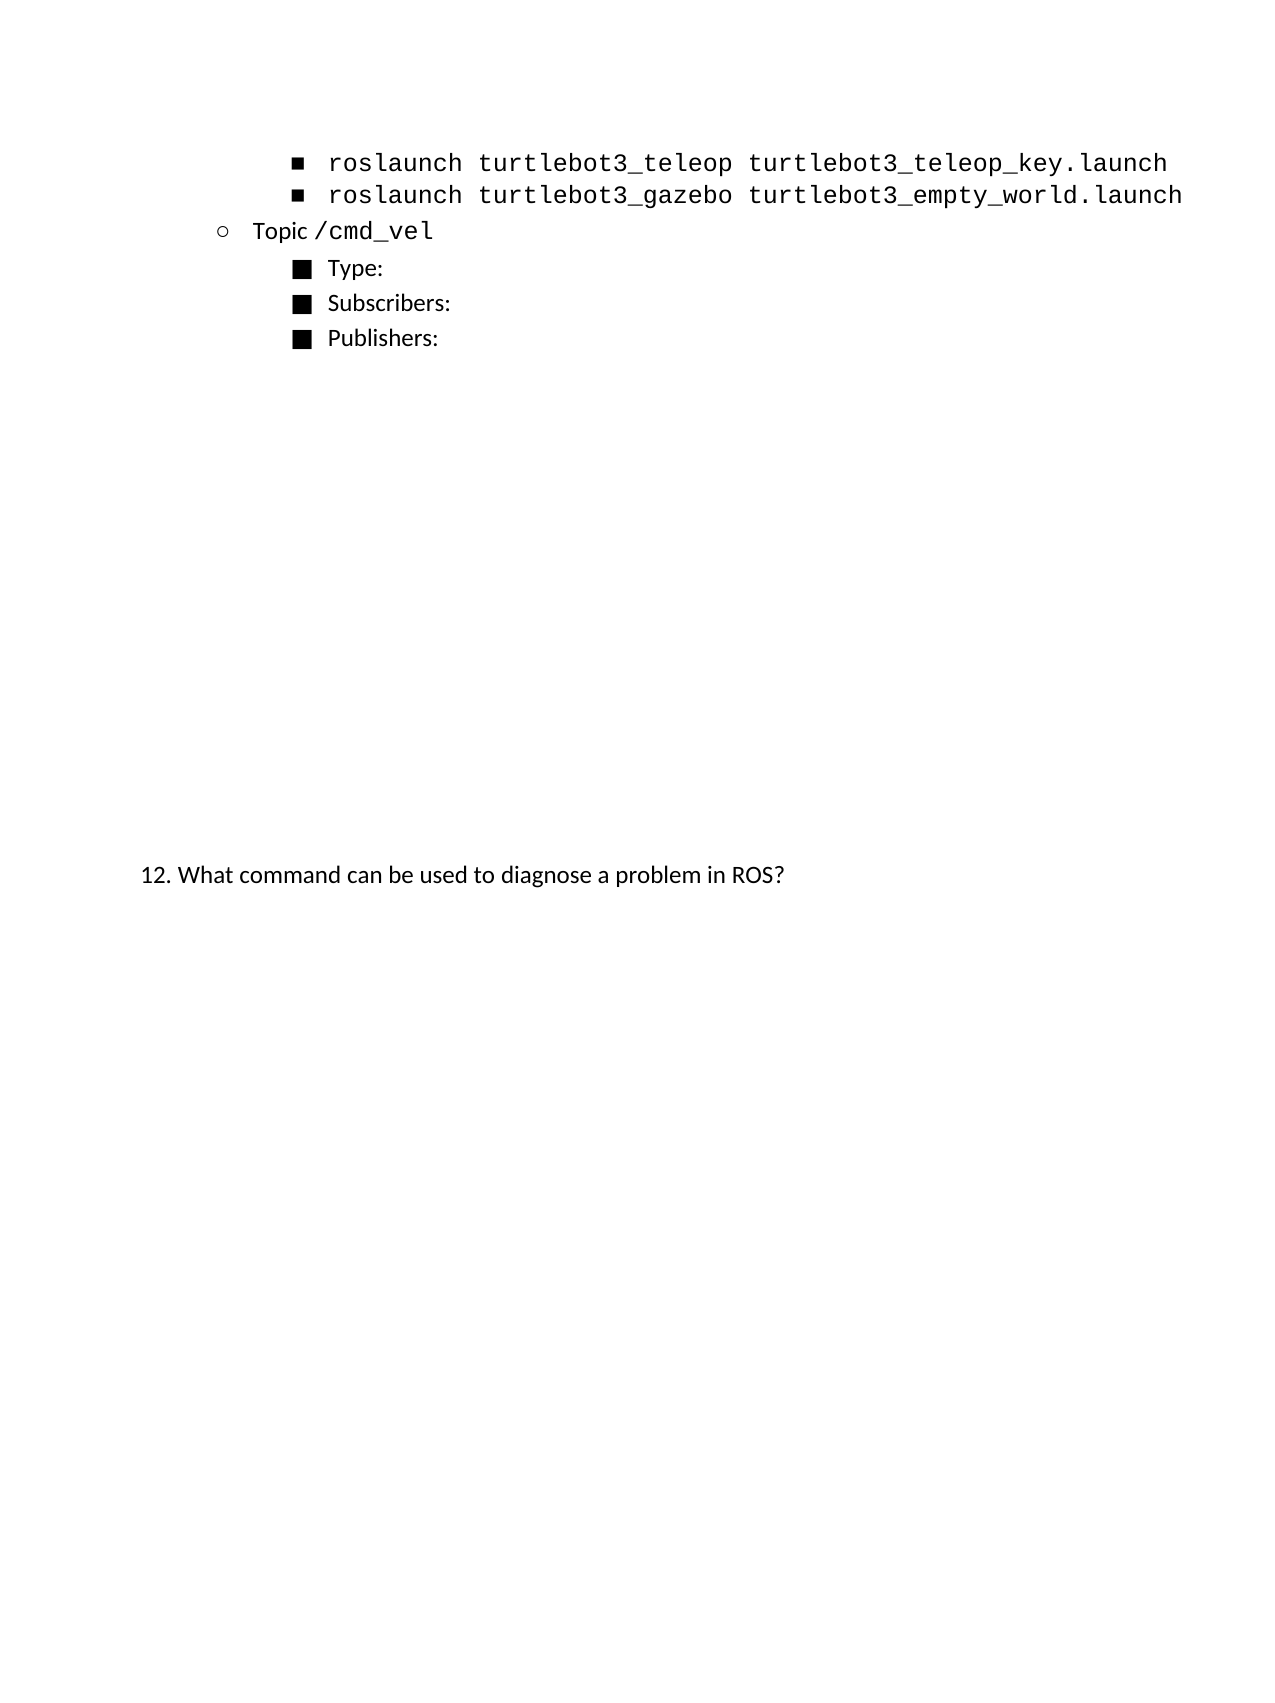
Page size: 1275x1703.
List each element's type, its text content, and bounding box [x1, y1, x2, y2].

list Type: [290, 252, 1190, 282]
list Topic /cmd_vel [215, 215, 1190, 247]
list Publishers: [290, 322, 1190, 352]
list roslaunch turtlebot3_gazebo turtlebot3_empty_world.launch [290, 183, 1190, 211]
list Subscribers: [290, 287, 1190, 317]
list What command can be used to diagnose a problem in ROS? [140, 859, 1190, 890]
list roslaunch turtlebot3_teleop turtlebot3_teleop_key.launch [290, 150, 1190, 179]
